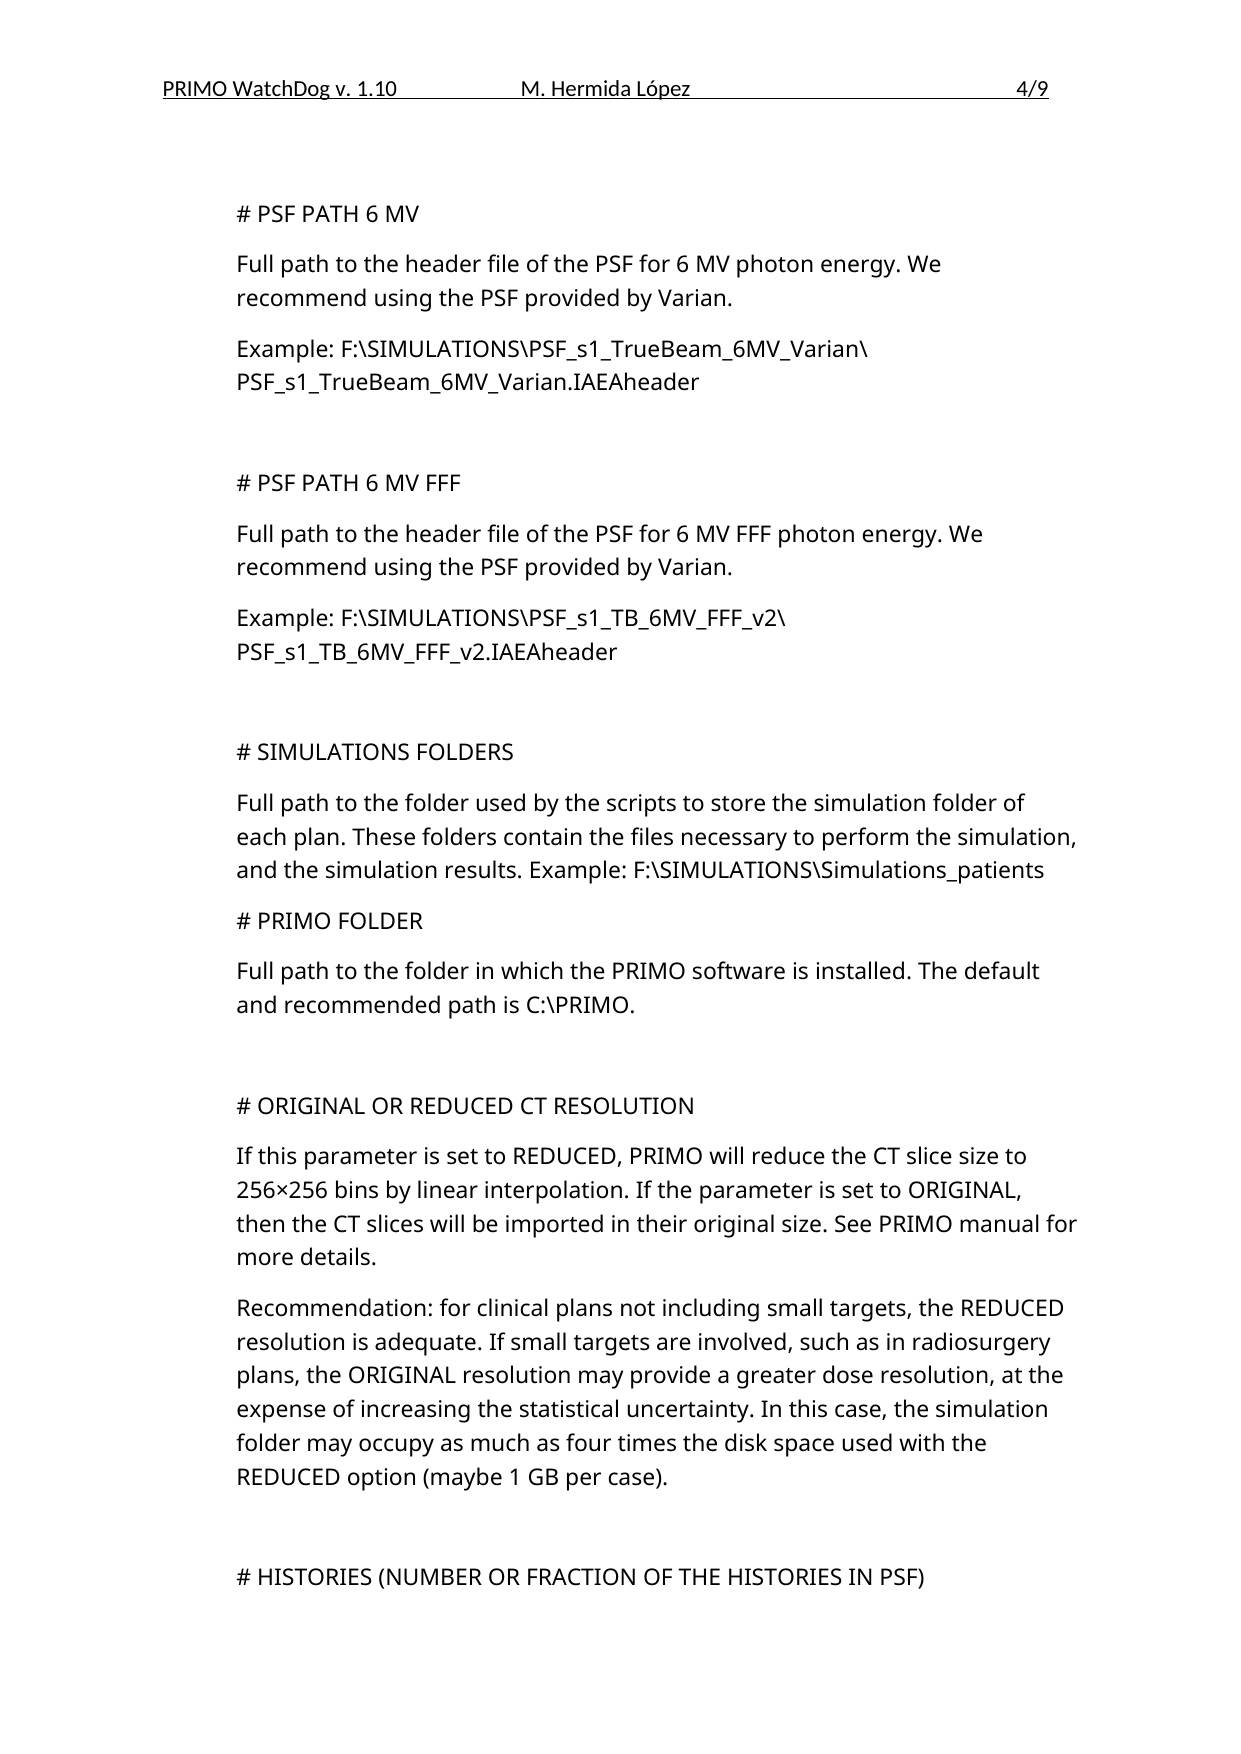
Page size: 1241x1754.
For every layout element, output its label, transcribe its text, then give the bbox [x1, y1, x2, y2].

text # SIMULATIONS FOLDERS [236, 736, 1078, 768]
text Full path to the header file of the PSF for 6 MV photon energy. We recommend using the PSF provided by Varian. [236, 248, 1078, 313]
text # PSF PATH 6 MV FFF [236, 467, 1078, 498]
text # HISTORIES (NUMBER OR FRACTION OF THE HISTORIES IN PSF) [236, 1561, 1078, 1593]
text Example: F:\SIMULATIONS\PSF_s1_TB_6MV_FFF_v2\PSF_s1_TB_6MV_FFF_v2.IAEAheader [236, 602, 1078, 667]
text If this parameter is set to REDUCED, PRIMO will reduce the CT slice size to 256×256 bins by linear interpolation. If the parameter is set to ORIGINAL, then the CT slices will be imported in their original size. See PRIMO manual for more details. [236, 1140, 1078, 1273]
text # ORIGINAL OR REDUCED CT RESOLUTION [236, 1090, 1078, 1121]
text Full path to the folder in which the PRIMO software is installed. The default and recommended path is C:\PRIMO. [236, 955, 1078, 1020]
text Full path to the folder used by the scripts to store the simulation folder of each plan. These folders contain the files necessary to perform the simulation, and the simulation results. Example: F:\SIMULATIONS\Simulations_patients [236, 787, 1078, 886]
text Recommendation: for clinical plans not including small targets, the REDUCED resolution is adequate. If small targets are involved, such as in radiosurgery plans, the ORIGINAL resolution may provide a greater dose resolution, at the expense of increasing the statistical uncertainty. In this case, the simulation folder may occupy as much as four times the disk space used with the REDUCED option (maybe 1 GB per case). [236, 1292, 1078, 1492]
text Full path to the header file of the PSF for 6 MV FFF photon energy. We recommend using the PSF provided by Varian. [236, 518, 1078, 583]
text # PRIMO FOLDER [236, 905, 1078, 936]
text # PSF PATH 6 MV [236, 198, 1078, 229]
text Example: F:\SIMULATIONS\PSF_s1_TrueBeam_6MV_Varian\PSF_s1_TrueBeam_6MV_Varian.IAEAheader [236, 333, 1078, 398]
